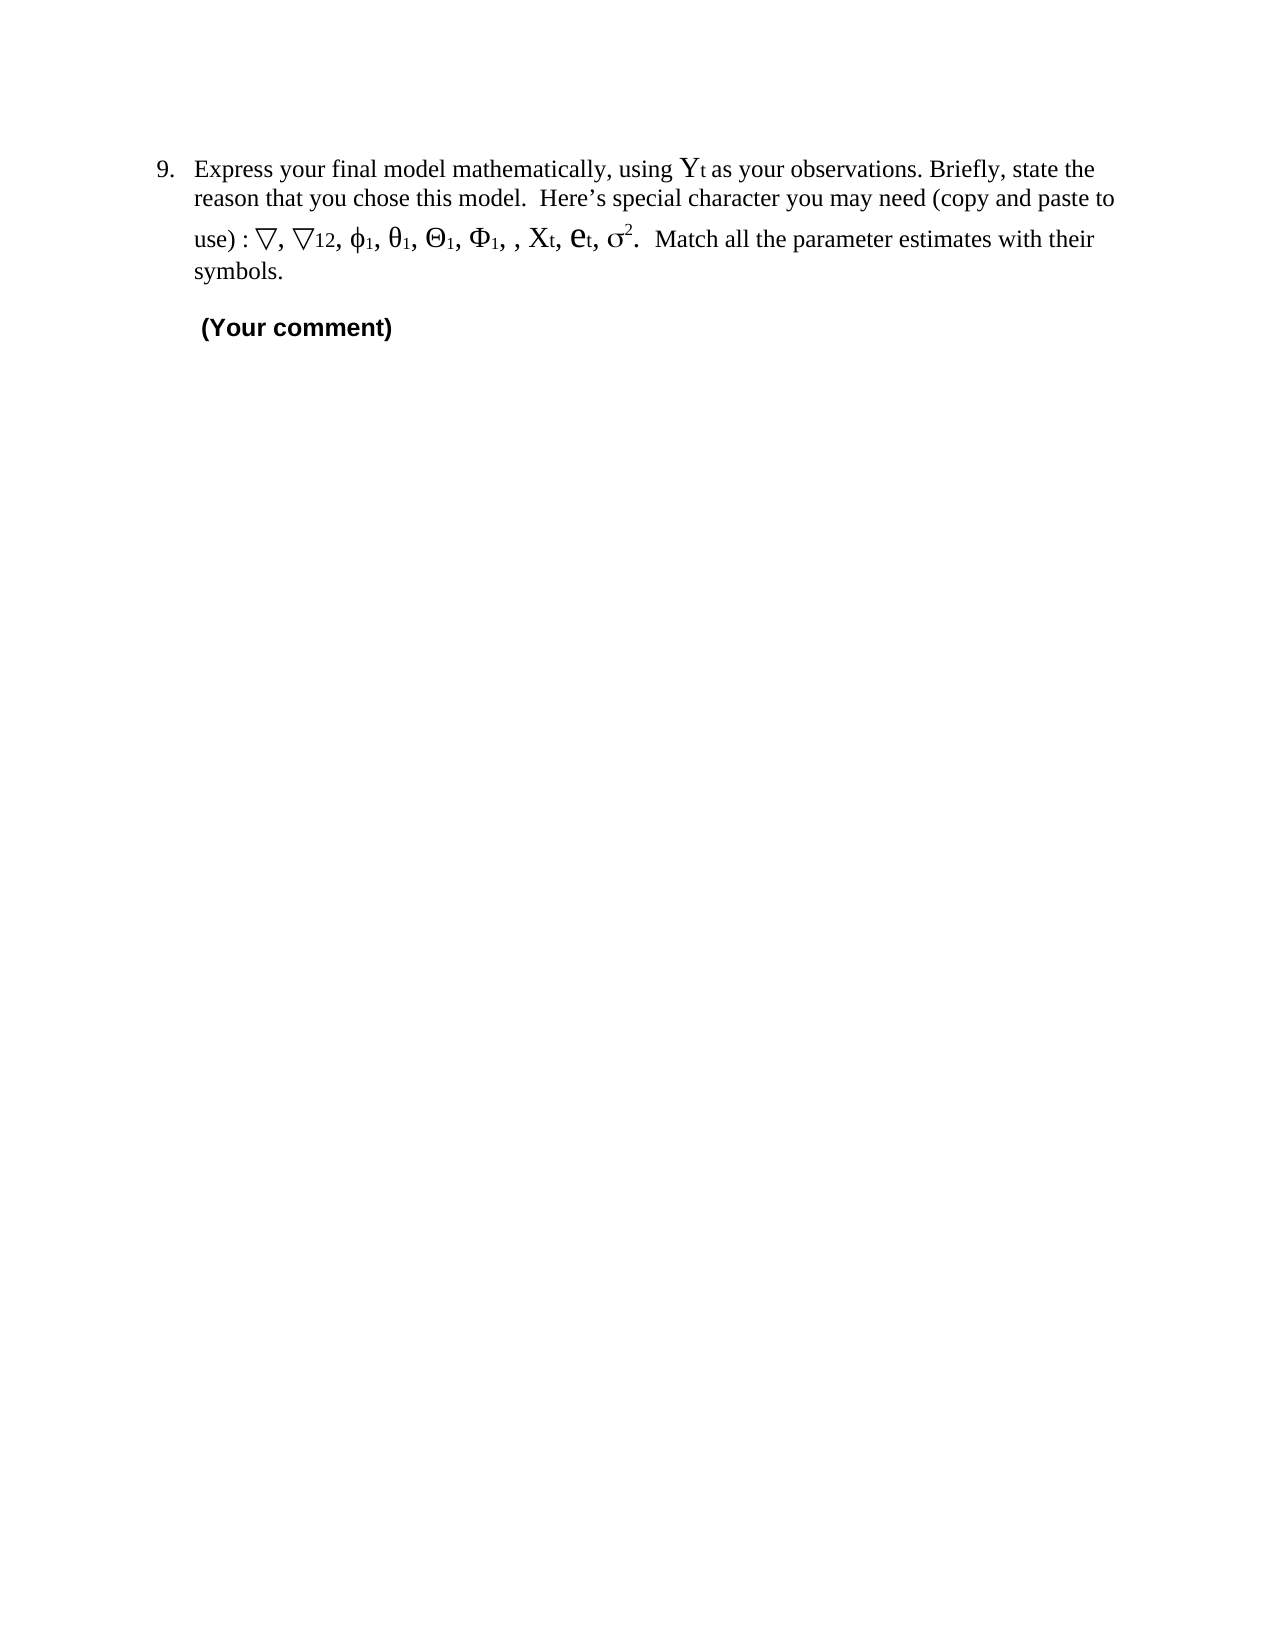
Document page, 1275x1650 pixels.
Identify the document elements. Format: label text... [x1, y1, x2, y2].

list (Your comment) [194, 313, 1118, 342]
list Express your final model mathematically, using Yt as your observations. Briefly, state the reason that you chose this model. Here’s special character you may need (copy and paste to use) : ▽, ▽12, ϕ1, θ1, Θ1, Φ1, , Xt, et, 2. Match all the parameter estimates with their symbols. [156, 150, 1118, 284]
